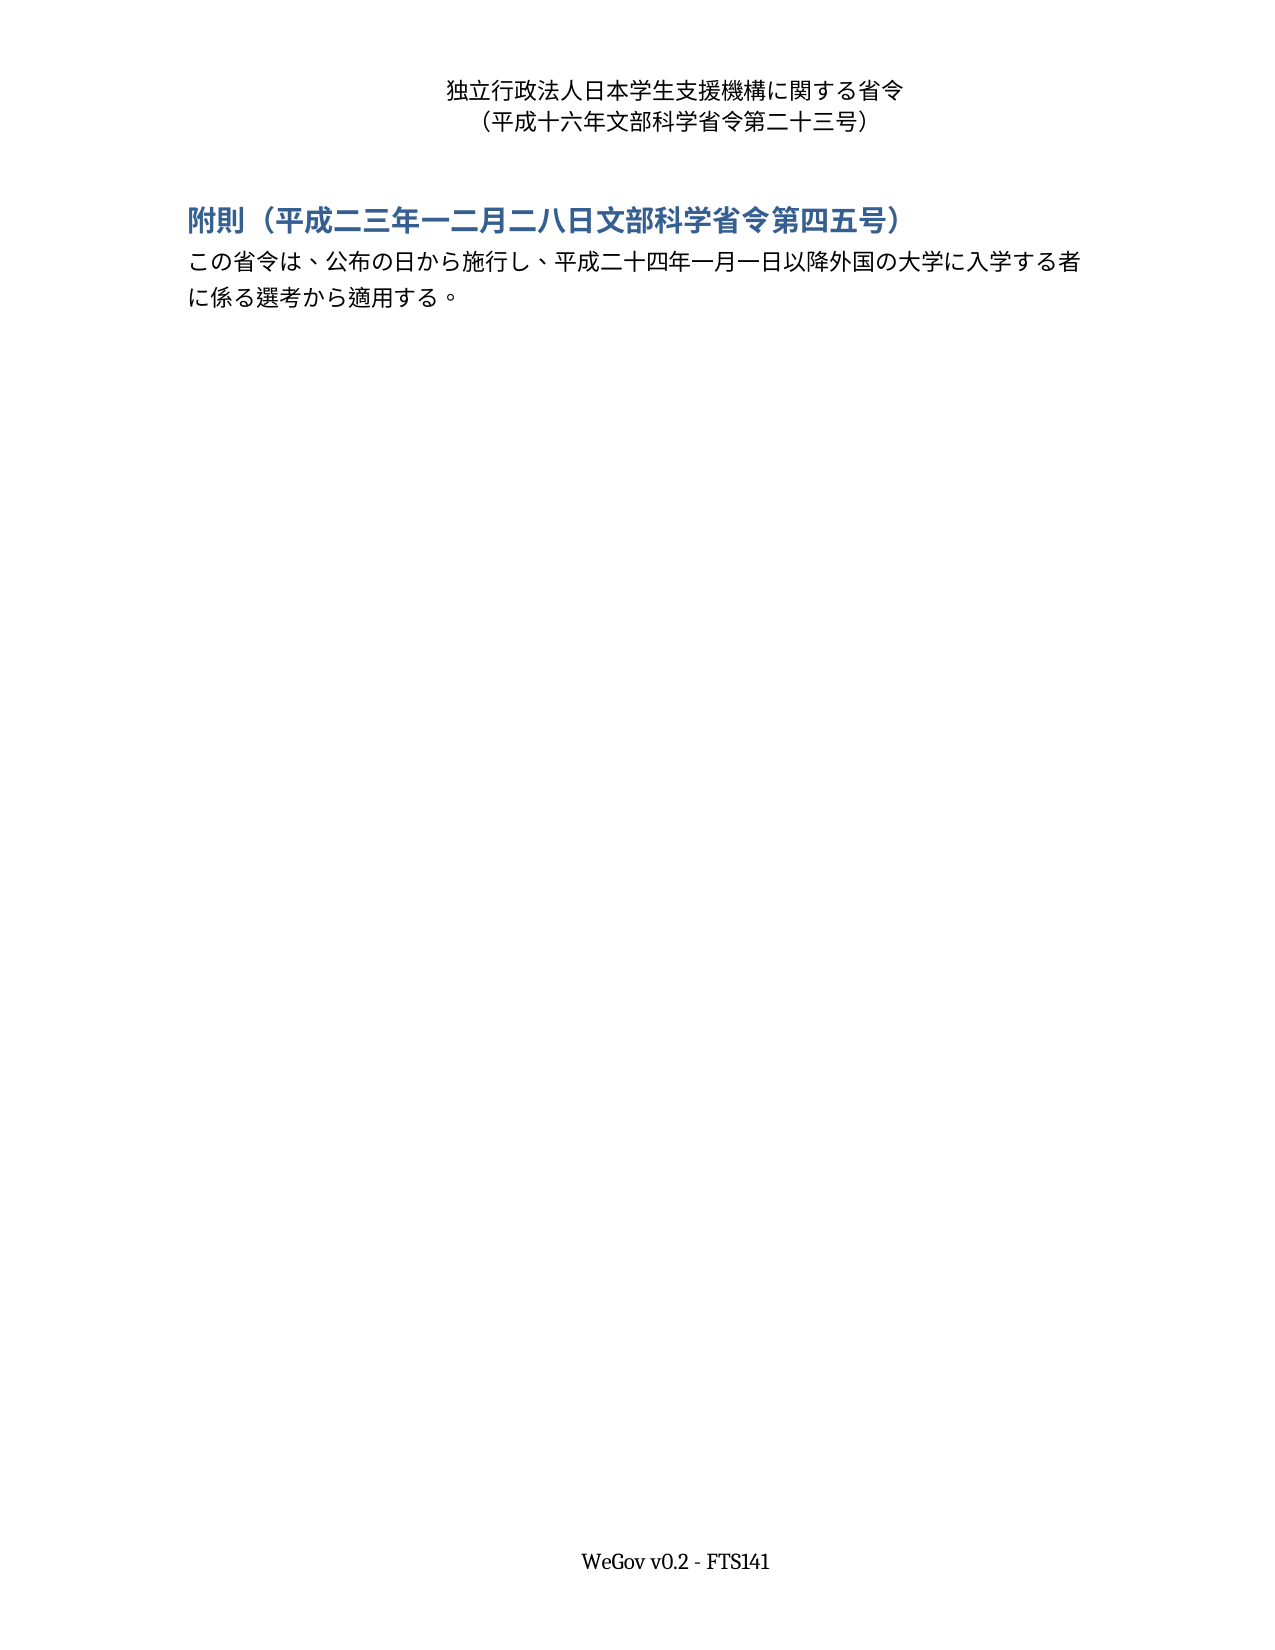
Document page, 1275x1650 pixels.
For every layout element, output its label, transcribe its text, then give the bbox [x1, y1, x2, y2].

subtitle 附則（平成二三年一二月二八日文部科学省令第四五号） [187, 200, 1087, 240]
text この省令は、公布の日から施行し、平成二十四年一月一日以降外国の大学に入学する者に係る選考から適用する。 [187, 246, 1087, 313]
